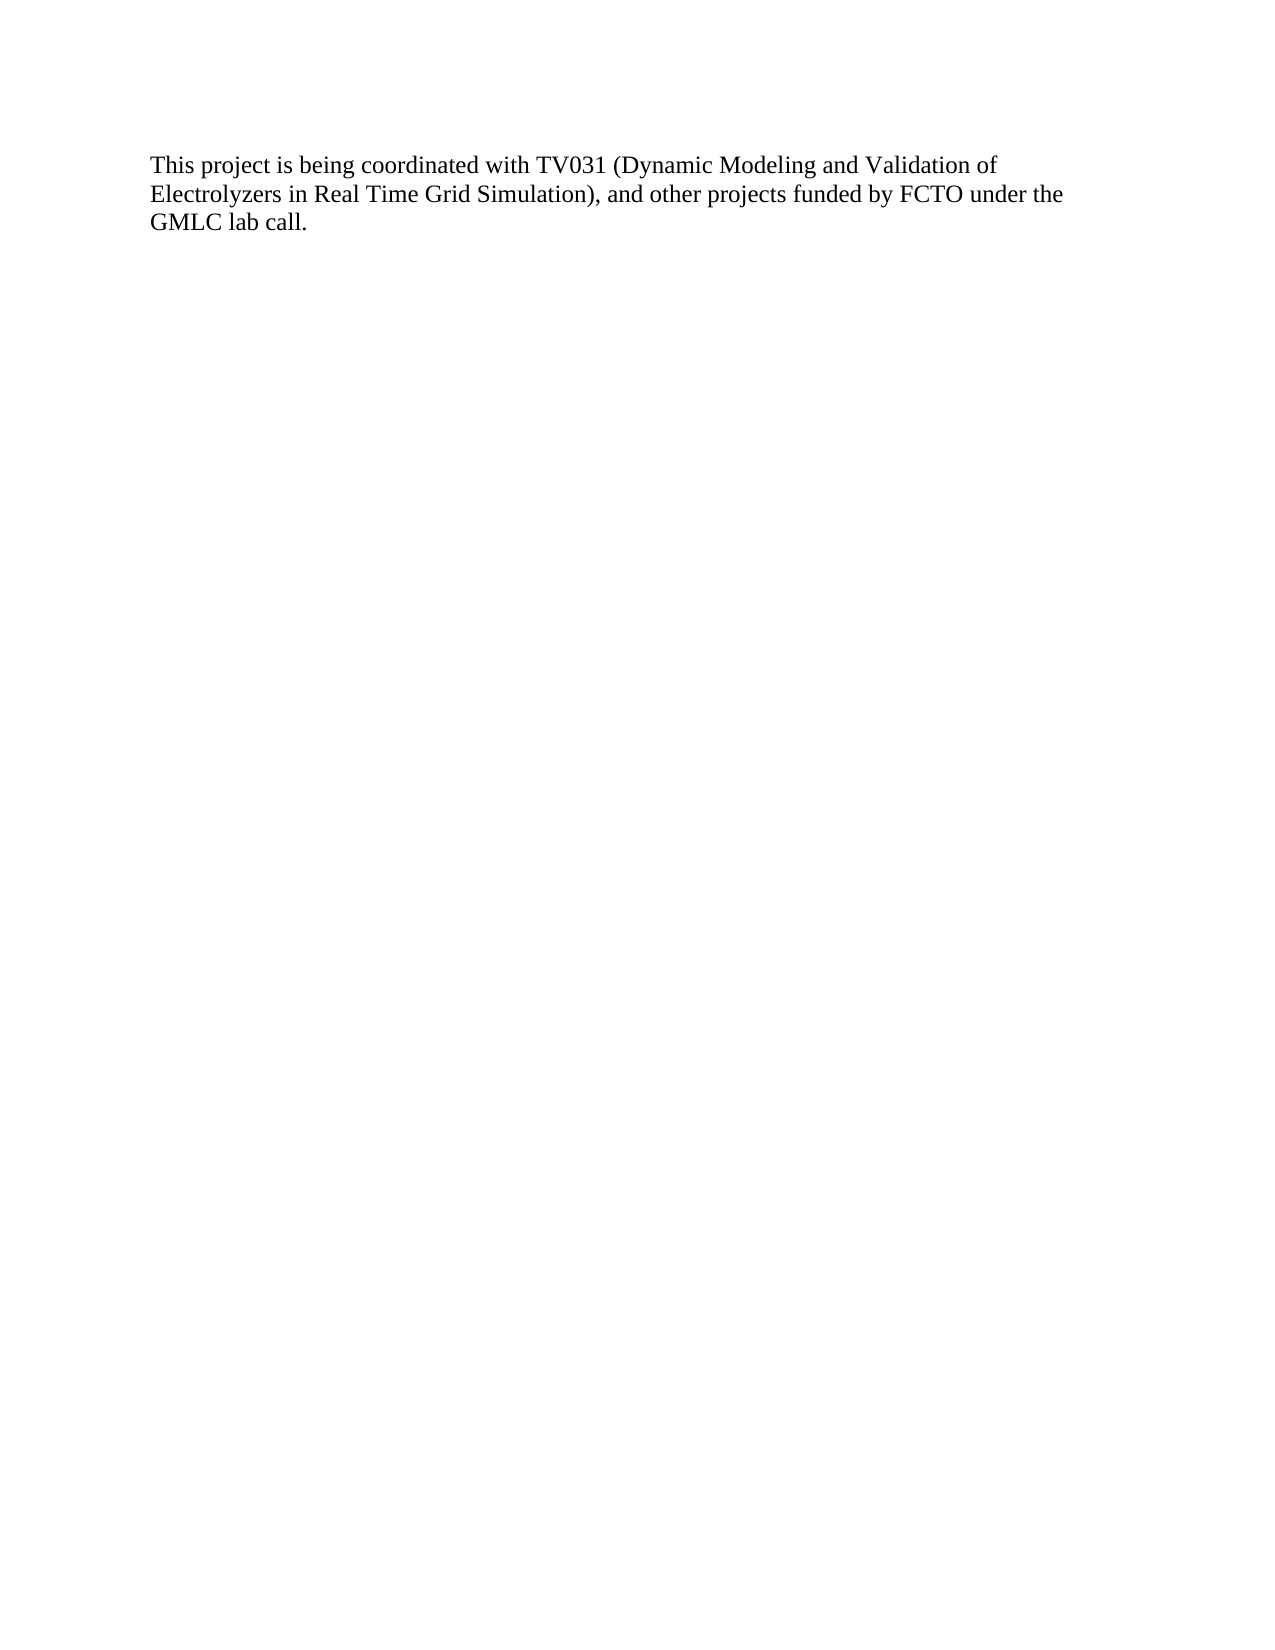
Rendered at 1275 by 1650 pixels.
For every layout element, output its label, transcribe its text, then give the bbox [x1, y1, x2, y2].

text This project is being coordinated with TV031 (Dynamic Modeling and Validation of Electrolyzers in Real Time Grid Simulation), and other projects funded by FCTO under the GMLC lab call. [150, 150, 1125, 236]
